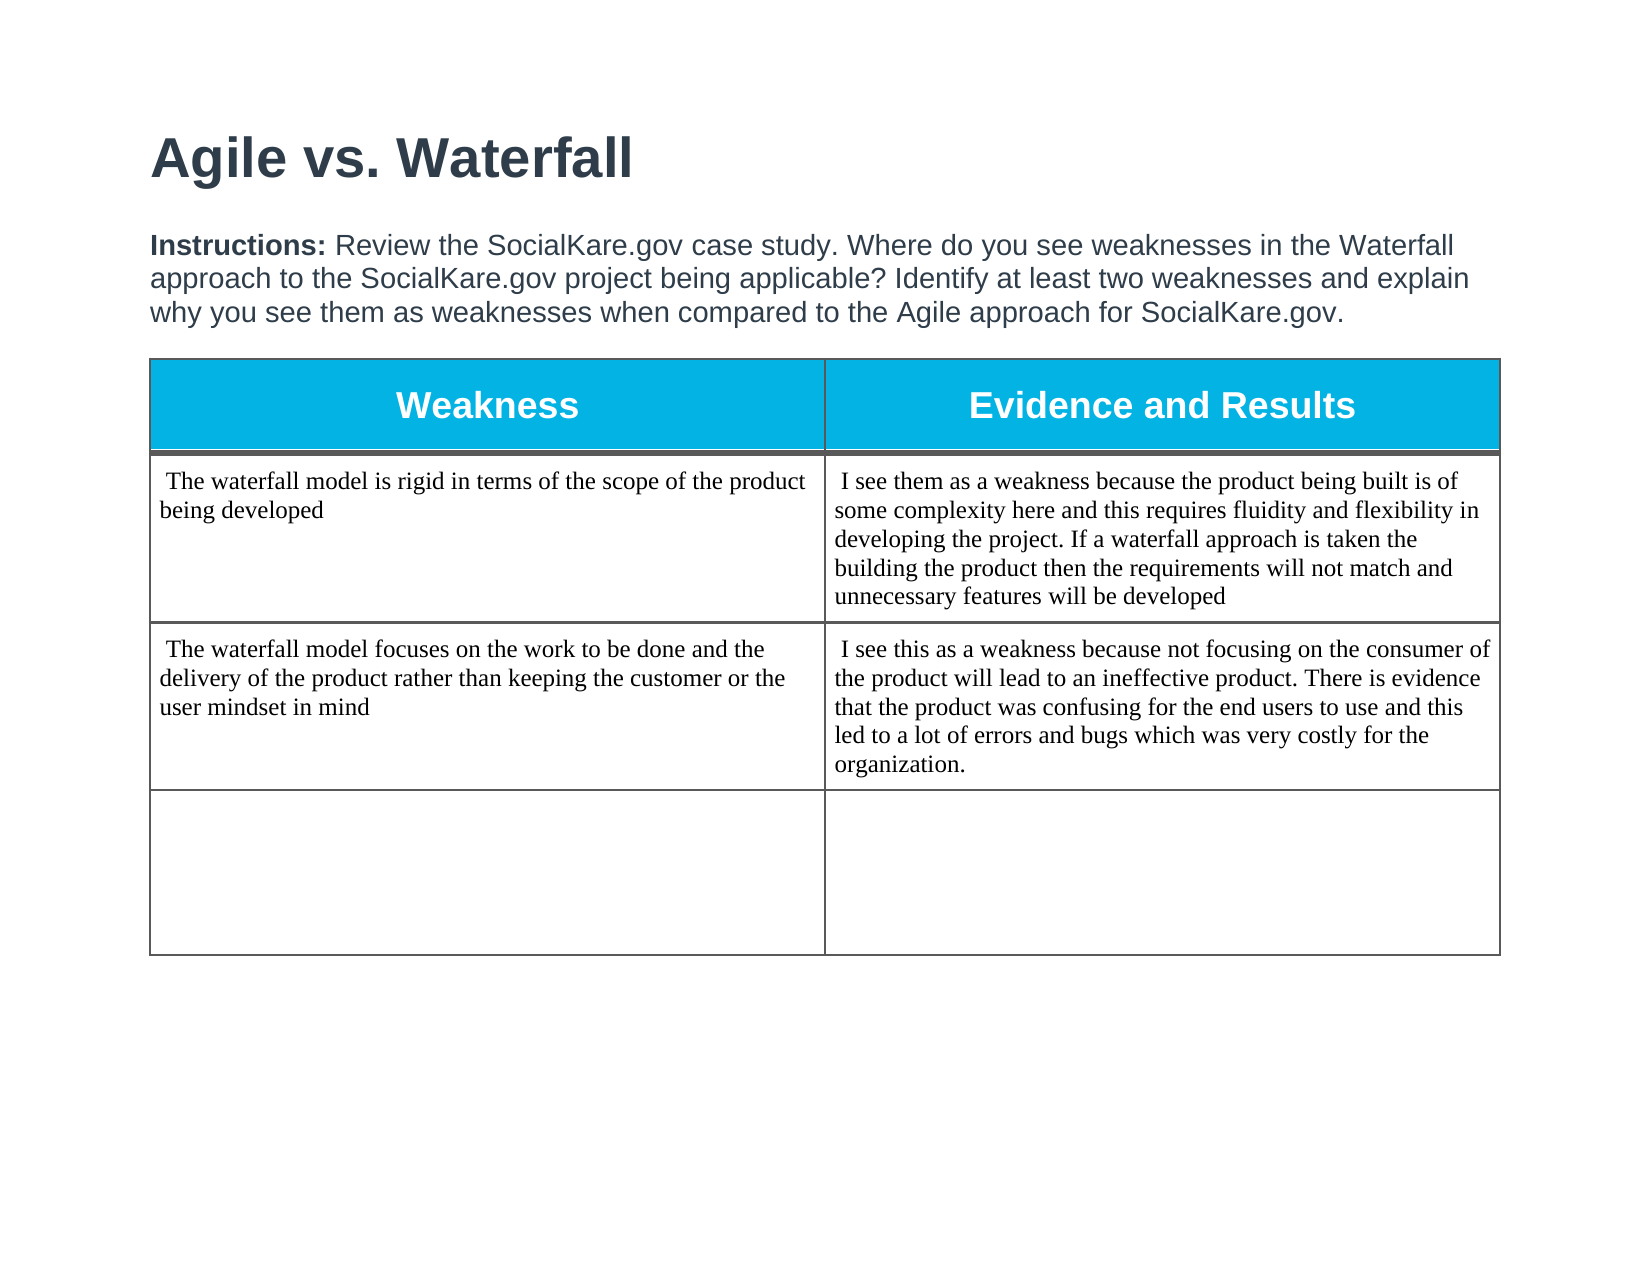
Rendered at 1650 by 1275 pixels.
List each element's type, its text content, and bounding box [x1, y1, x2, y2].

table_cell [826, 791, 1499, 954]
table_cell The waterfall model focuses on the work to be done and the delivery of the product rather than keeping the customer or the user mindset in mind [151, 624, 824, 789]
table_header Weakness [151, 360, 824, 449]
text Agile vs. Waterfall [150, 125, 1500, 190]
table_cell [151, 791, 824, 954]
table_cell I see them as a weakness because the product being built is of some complexity here and this requires fluidity and flexibility in developing the project. If a waterfall approach is taken the building the product then the requirements will not match and unnecessary features will be developed [826, 456, 1499, 621]
text Instructions: Review the SocialKare.gov case study. Where do you see weaknesses in the Waterfall approach to the SocialKare.gov project being applicable? Identify at least two weaknesses and explain why you see them as weaknesses when compared to the Agile approach for SocialKare.gov. [150, 228, 1500, 329]
table_cell I see this as a weakness because not focusing on the consumer of the product will lead to an ineffective product. There is evidence that the product was confusing for the end users to use and this led to a lot of errors and bugs which was very costly for the organization. [826, 624, 1499, 789]
table_cell The waterfall model is rigid in terms of the scope of the product being developed [151, 456, 824, 621]
table_header Evidence and Results [826, 360, 1499, 449]
